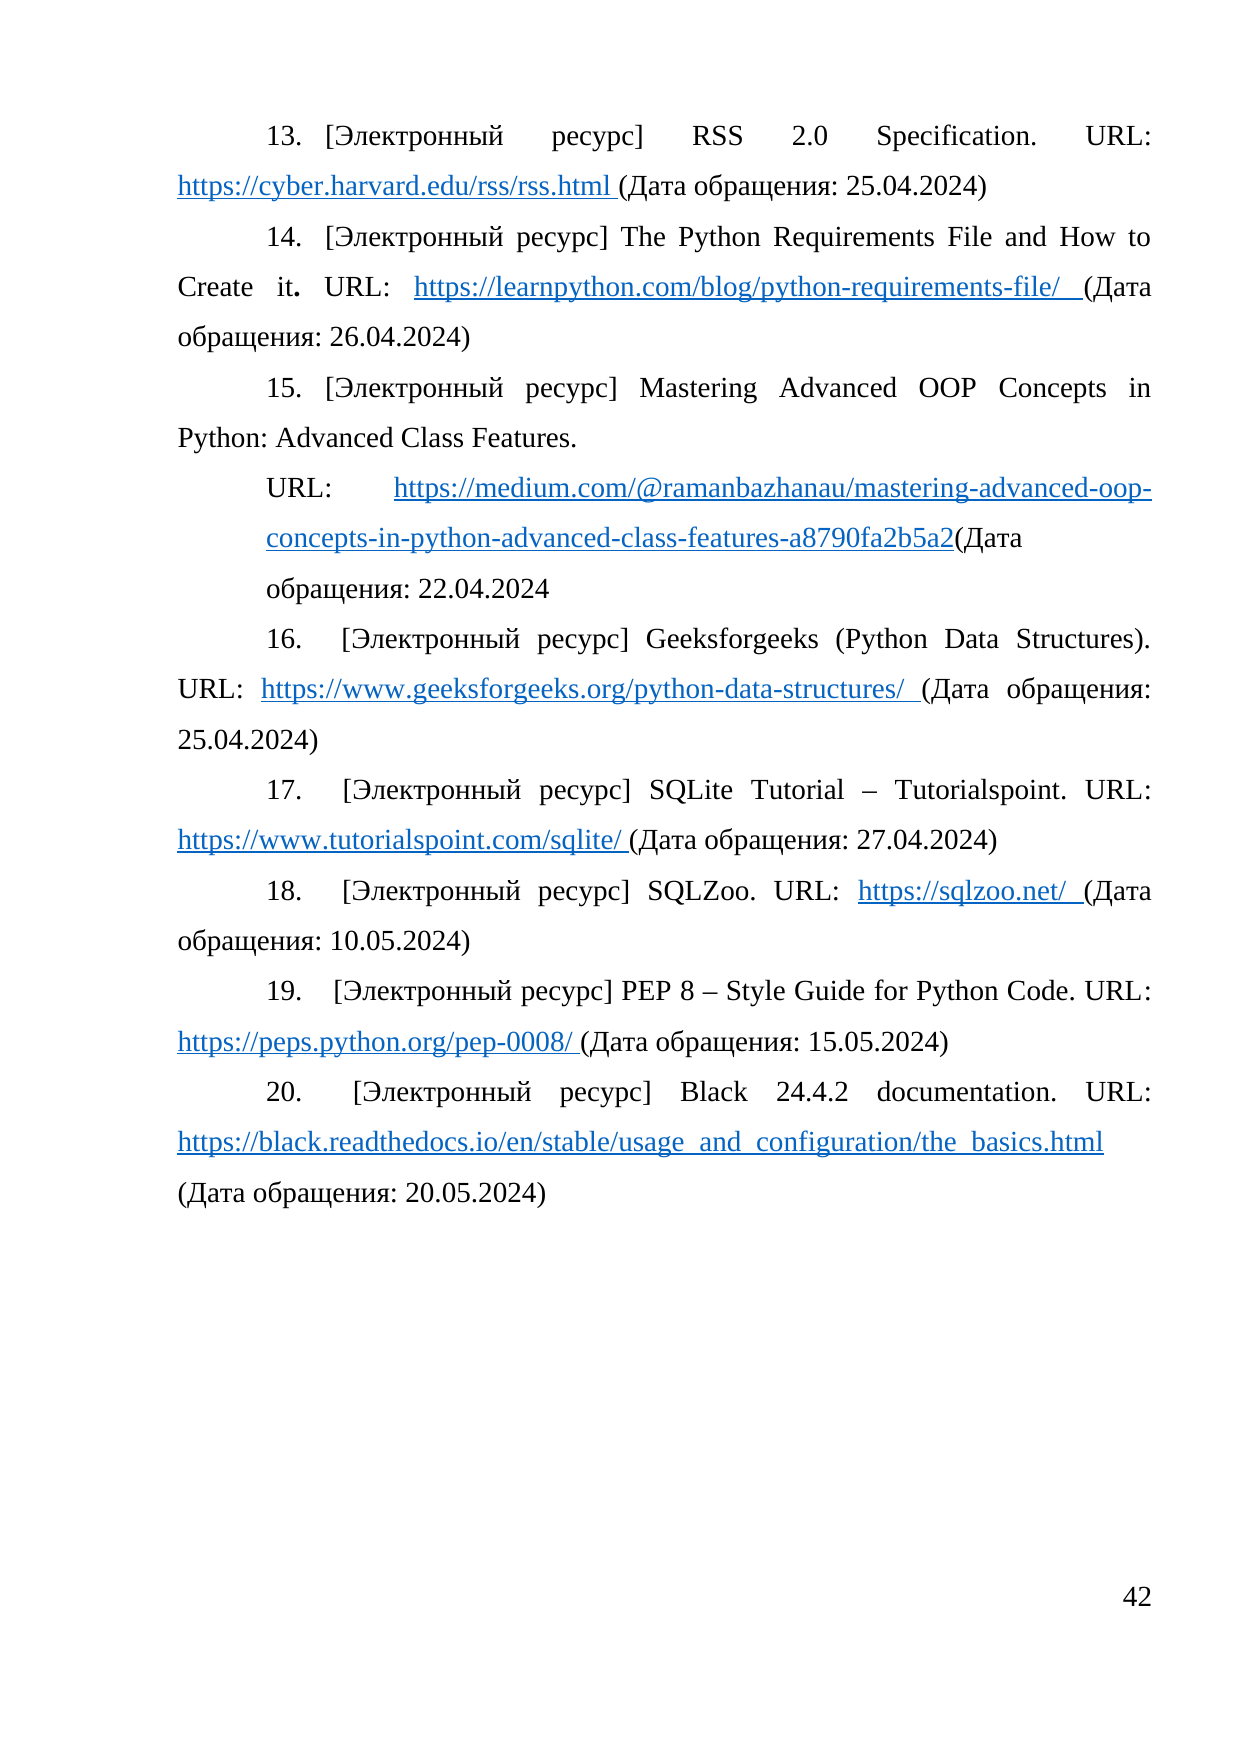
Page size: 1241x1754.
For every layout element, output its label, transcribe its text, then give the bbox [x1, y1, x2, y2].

list [Электронный ресурс] SQLZoo. URL: https://sqlzoo.net/ (Дата обращения: 10.05.2024) [177, 873, 1152, 957]
list [Электронный ресурс] SQLite Tutorial – Tutorialspoint. URL: https://www.tutorialspoint.com/sqlite/ (Дата обращения: 27.04.2024) [177, 772, 1152, 856]
list [Электронный ресурс] The Python Requirements File and How to Create it. URL: https://learnpython.com/blog/python-requirements-file/ (Дата обращения: 26.04.2024) [177, 219, 1152, 353]
list [Электронный ресурс] Mastering Advanced OOP Concepts in Python: Advanced Class Features. [177, 370, 1152, 453]
list [Электронный ресурс] Black 24.4.2 documentation. URL: https://black.readthedocs.io/en/stable/usage_and_configuration/the_basics.html (Дата обращения: 20.05.2024) [177, 1074, 1152, 1208]
list [Электронный ресурс] PEP 8 – Style Guide for Python Code. URL: https://peps.python.org/pep-0008/ (Дата обращения: 15.05.2024) [177, 973, 1152, 1057]
text URL: https://medium.com/@ramanbazhanau/mastering-advanced-oop-concepts-in-python-advanced-class-features-a8790fa2b5a2(Дата обращения: 22.04.2024 [266, 470, 1152, 604]
list [Электронный ресурс] Geeksforgeeks (Python Data Structures). URL: https://www.geeksforgeeks.org/python-data-structures/ (Дата обращения: 25.04.2024) [177, 621, 1152, 755]
list [Электронный ресурс] RSS 2.0 Specification. URL: https://cyber.harvard.edu/rss/rss.html (Дата обращения: 25.04.2024) [177, 118, 1152, 202]
